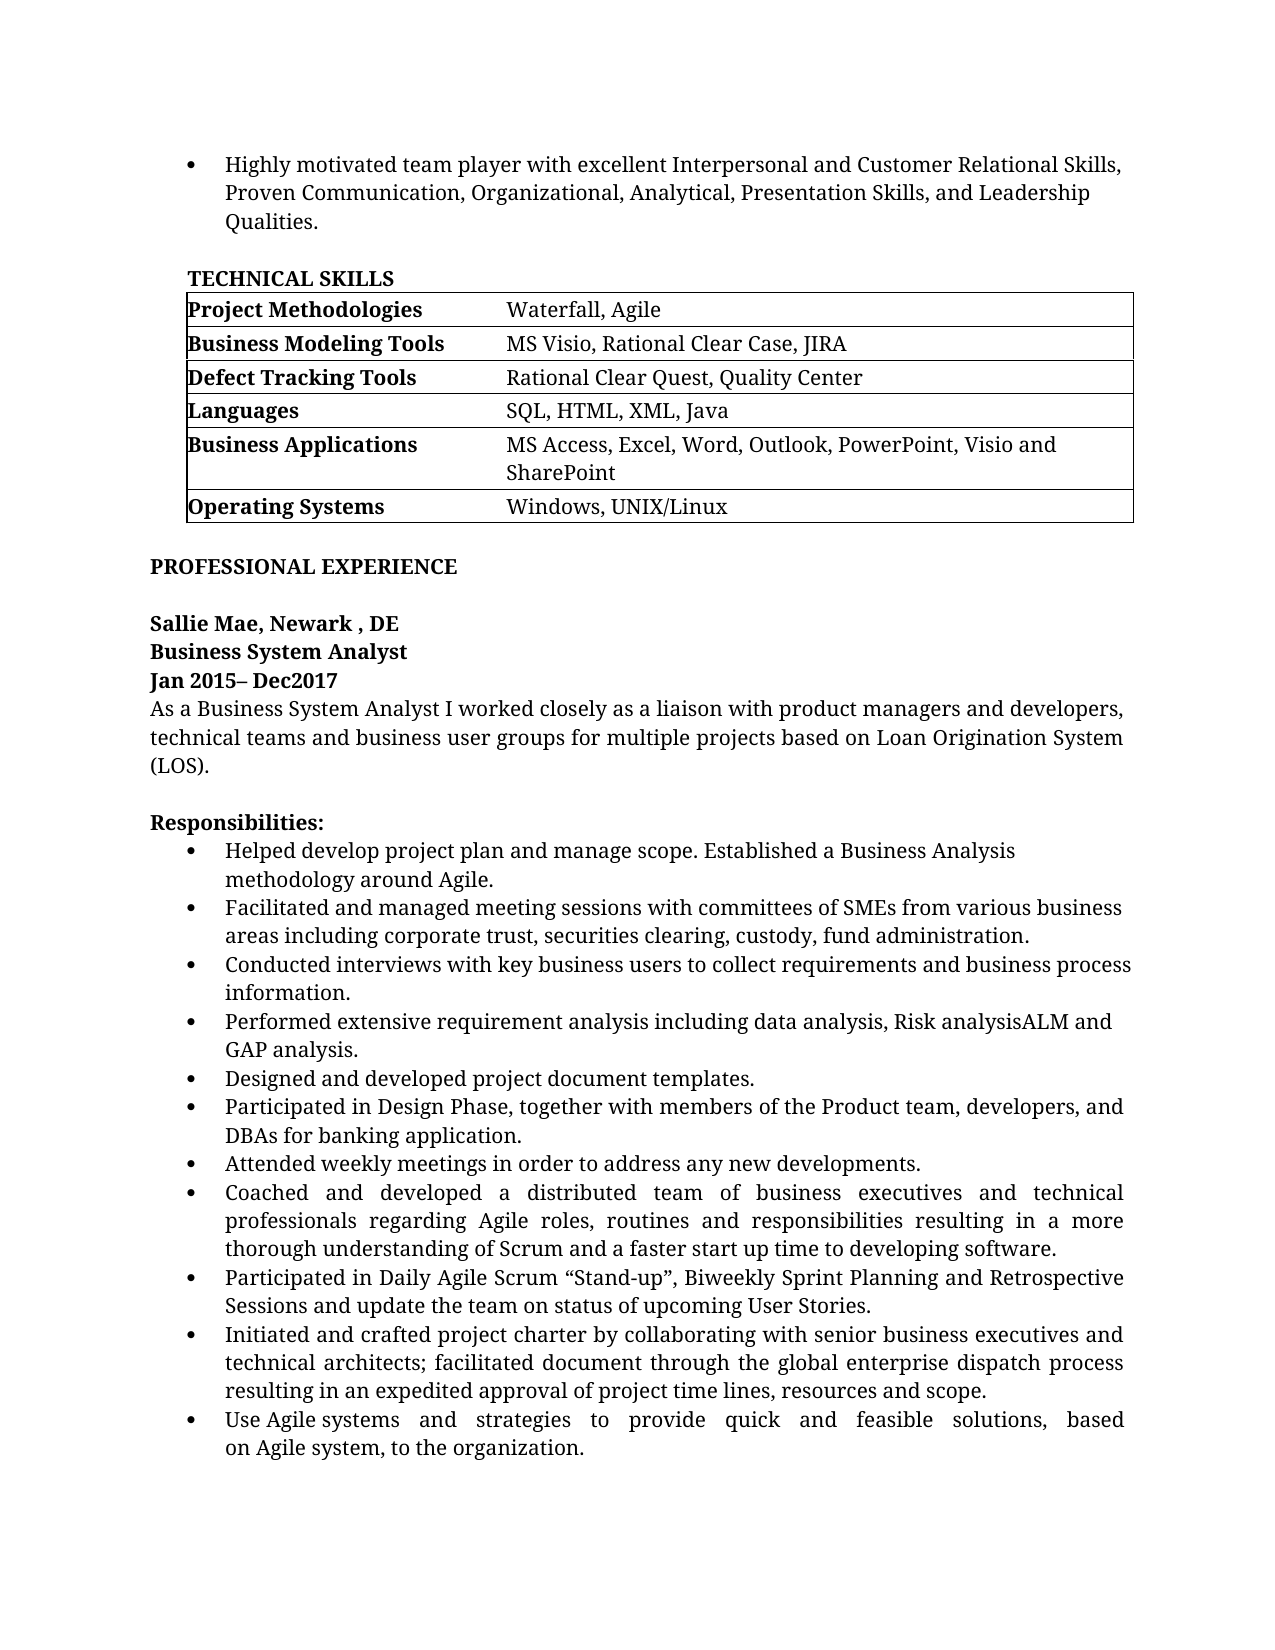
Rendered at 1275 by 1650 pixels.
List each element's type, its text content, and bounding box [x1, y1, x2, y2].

list Conducted interviews with key business users to collect requirements and business process information. [187, 950, 1144, 1007]
text Languages SQL, HTML, XML, Java [188, 394, 1133, 427]
list Performed extensive requirement analysis including data analysis, Risk analysisALM and GAP analysis. [187, 1007, 1144, 1064]
text As a Business System Analyst I worked closely as a liaison with product managers and developers, technical teams and business user groups for multiple projects based on Loan Origination System (LOS). [150, 694, 1125, 779]
list Use Agile systems and strategies to provide quick and feasible solutions, based on Agile system, to the organization. [187, 1405, 1125, 1462]
text Business System Analyst [150, 637, 1125, 666]
list Attended weekly meetings in order to address any new developments. [187, 1149, 1125, 1178]
text Project Methodologies Waterfall, Agile [188, 293, 1133, 326]
text Business Modeling Tools MS Visio, Rational Clear Case, JIRA [188, 327, 1133, 359]
text Sallie Mae, Newark , DE [150, 609, 1125, 637]
list Responsibilities: [150, 779, 1125, 836]
list Initiated and crafted project charter by collaborating with senior business executives and technical architects; facilitated document through the global enterprise dispatch process resulting in an expedited approval of project time lines, resources and scope. [187, 1320, 1125, 1405]
list Designed and developed project document templates. [187, 1064, 1144, 1092]
list Participated in Design Phase, together with members of the Product team, developers, and DBAs for banking application. [187, 1092, 1125, 1149]
text Defect Tracking Tools Rational Clear Quest, Quality Center [188, 361, 1133, 393]
list Helped develop project plan and manage scope. Established a Business Analysis methodology around Agile. [187, 836, 1144, 893]
text Jan 2015– Dec2017 [150, 666, 1125, 694]
list Facilitated and managed meeting sessions with committees of SMEs from various business areas including corporate trust, securities clearing, custody, fund administration. [187, 893, 1144, 950]
text Business Applications MS Access, Excel, Word, Outlook, PowerPoint, Visio and SharePoint [188, 428, 1133, 489]
list Coached and developed a distributed team of business executives and technical professionals regarding Agile roles, routines and responsibilities resulting in a more thorough understanding of Scrum and a faster start up time to developing software. [187, 1178, 1125, 1263]
list Highly motivated team player with excellent Interpersonal and Customer Relational Skills, Proven Communication, Organizational, Analytical, Presentation Skills, and Leadership Qualities. [187, 150, 1125, 235]
text PROFESSIONAL EXPERIENCE [150, 552, 1125, 580]
list Participated in Daily Agile Scrum “Stand-up”, Biweekly Sprint Planning and Retrospective Sessions and update the team on status of upcoming User Stories. [187, 1263, 1125, 1320]
text TECHNICAL SKILLS [187, 264, 1125, 292]
text Operating Systems Windows, UNIX/Linux [188, 490, 1133, 522]
